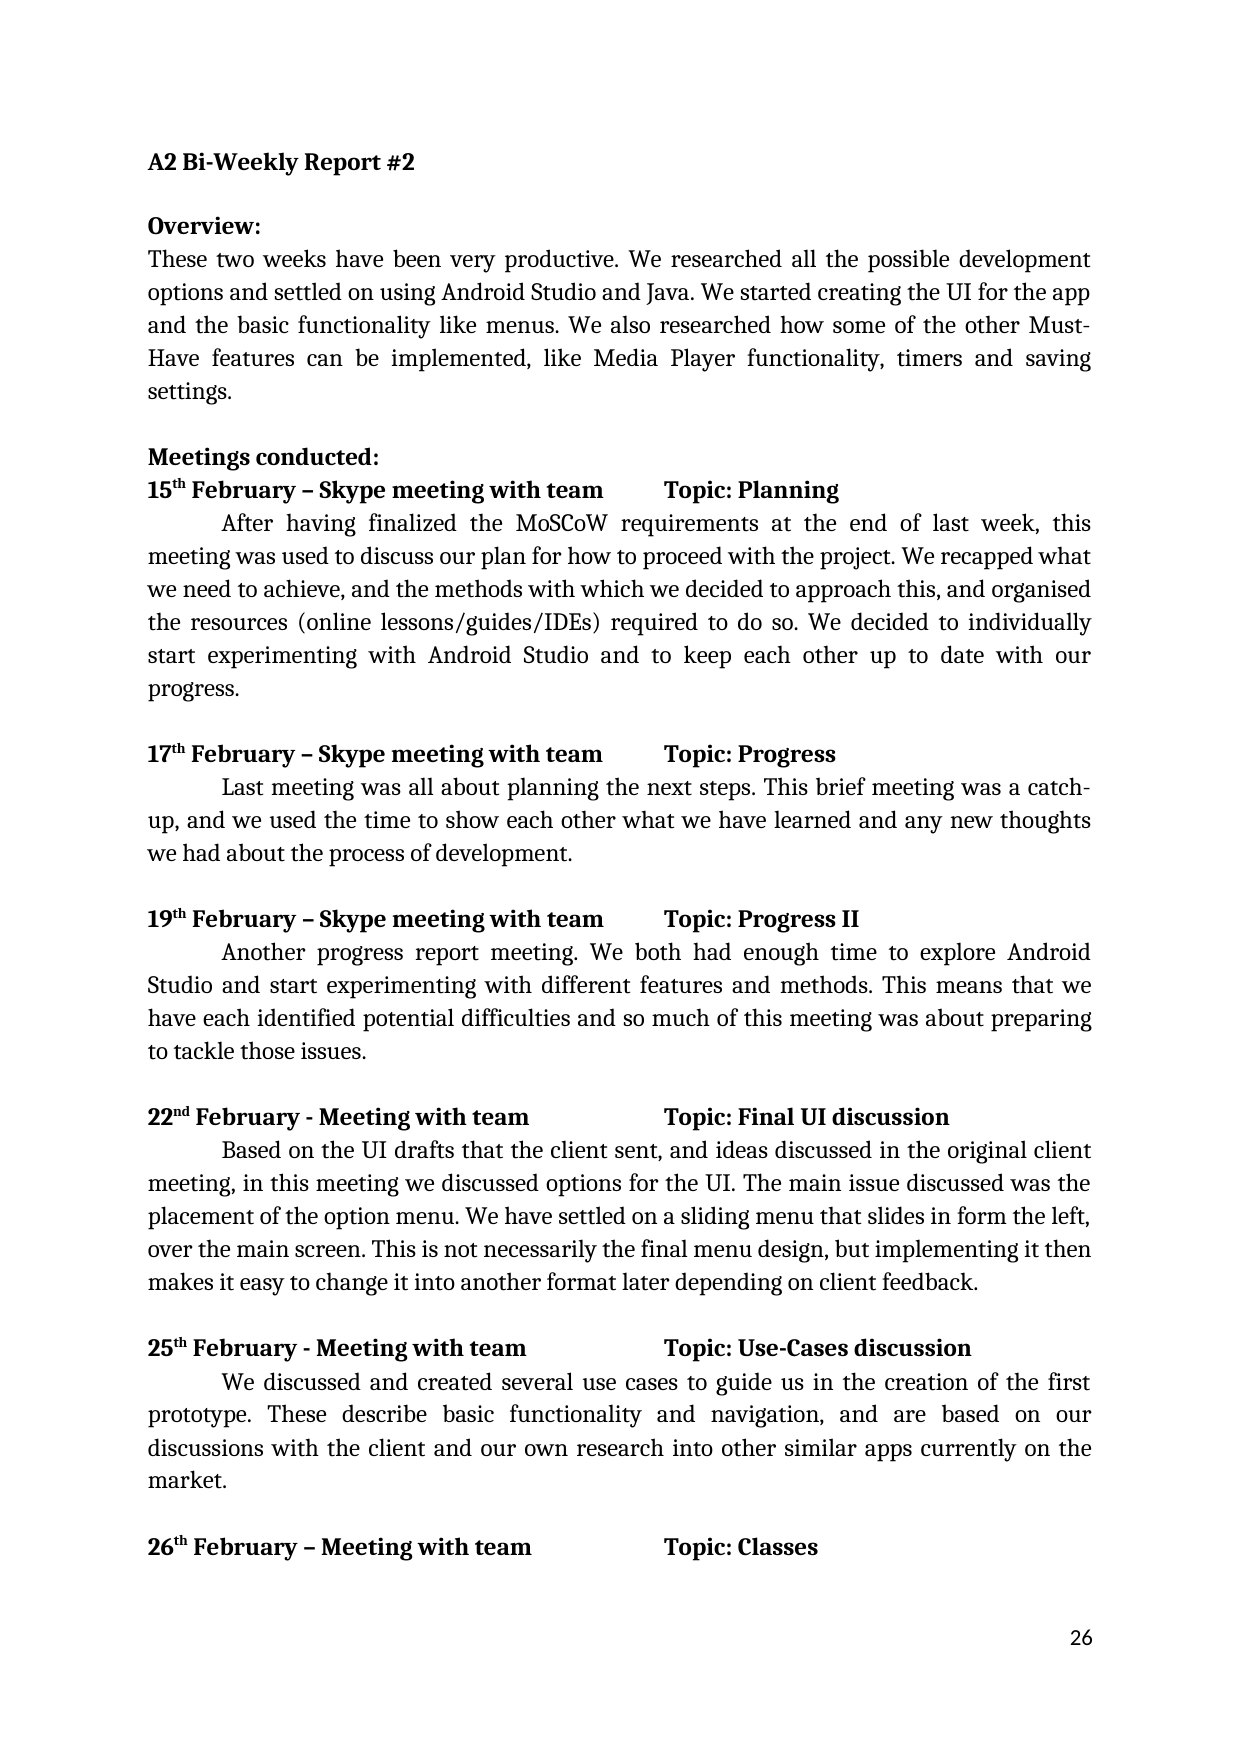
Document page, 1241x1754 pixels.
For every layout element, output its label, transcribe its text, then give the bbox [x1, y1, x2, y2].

text 19th February – Skype meeting with team Topic: Progress II [148, 905, 1093, 934]
text These two weeks have been very productive. We researched all the possible development options and settled on using Android Studio and Java. We started creating the UI for the app and the basic functionality like menus. We also researched how some of the other Must-Have features can be implemented, like Media Player functionality, timers and saving settings. [148, 245, 1093, 406]
text 17th February – Skype meeting with team Topic: Progress [148, 740, 1093, 769]
subtitle A2 Bi-Weekly Report #2 [148, 148, 1093, 176]
text We discussed and created several use cases to guide us in the creation of the first prototype. These describe basic functionality and navigation, and are based on our discussions with the client and our own research into other similar apps currently on the market. [148, 1367, 1093, 1495]
text Meetings conducted: [148, 443, 1093, 472]
text 25th February - Meeting with team Topic: Use-Cases discussion [148, 1334, 1093, 1363]
text Overview: [148, 212, 1093, 240]
text Based on the UI drafts that the client sent, and ideas discussed in the original client meeting, in this meeting we discussed options for the UI. The main issue discussed was the placement of the option menu. We have settled on a sliding menu that slides in form the left, over the main screen. This is not necessarily the final menu design, but implementing it then makes it easy to change it into another format later depending on client feedback. [148, 1136, 1093, 1297]
text Another progress report meeting. We both had enough time to explore Android Studio and start experimenting with different features and methods. This means that we have each identified potential difficulties and so much of this meeting was about preparing to tackle those issues. [148, 938, 1093, 1066]
text 15th February – Skype meeting with team Topic: Planning [148, 476, 1093, 504]
text After having finalized the MoSCoW requirements at the end of last week, this meeting was used to discuss our plan for how to proceed with the project. We recapped what we need to achieve, and the methods with which we decided to approach this, and organised the resources (online lessons/guides/IDEs) required to do so. We decided to individually start experimenting with Android Studio and to keep each other up to date with our progress. [148, 509, 1093, 703]
text 22nd February - Meeting with team Topic: Final UI discussion [148, 1103, 1093, 1132]
text Last meeting was all about planning the next steps. This brief meeting was a catch-up, and we used the time to show each other what we have learned and any new thoughts we had about the process of development. [148, 773, 1093, 868]
text 26th February – Meeting with team Topic: Classes [148, 1532, 1093, 1561]
